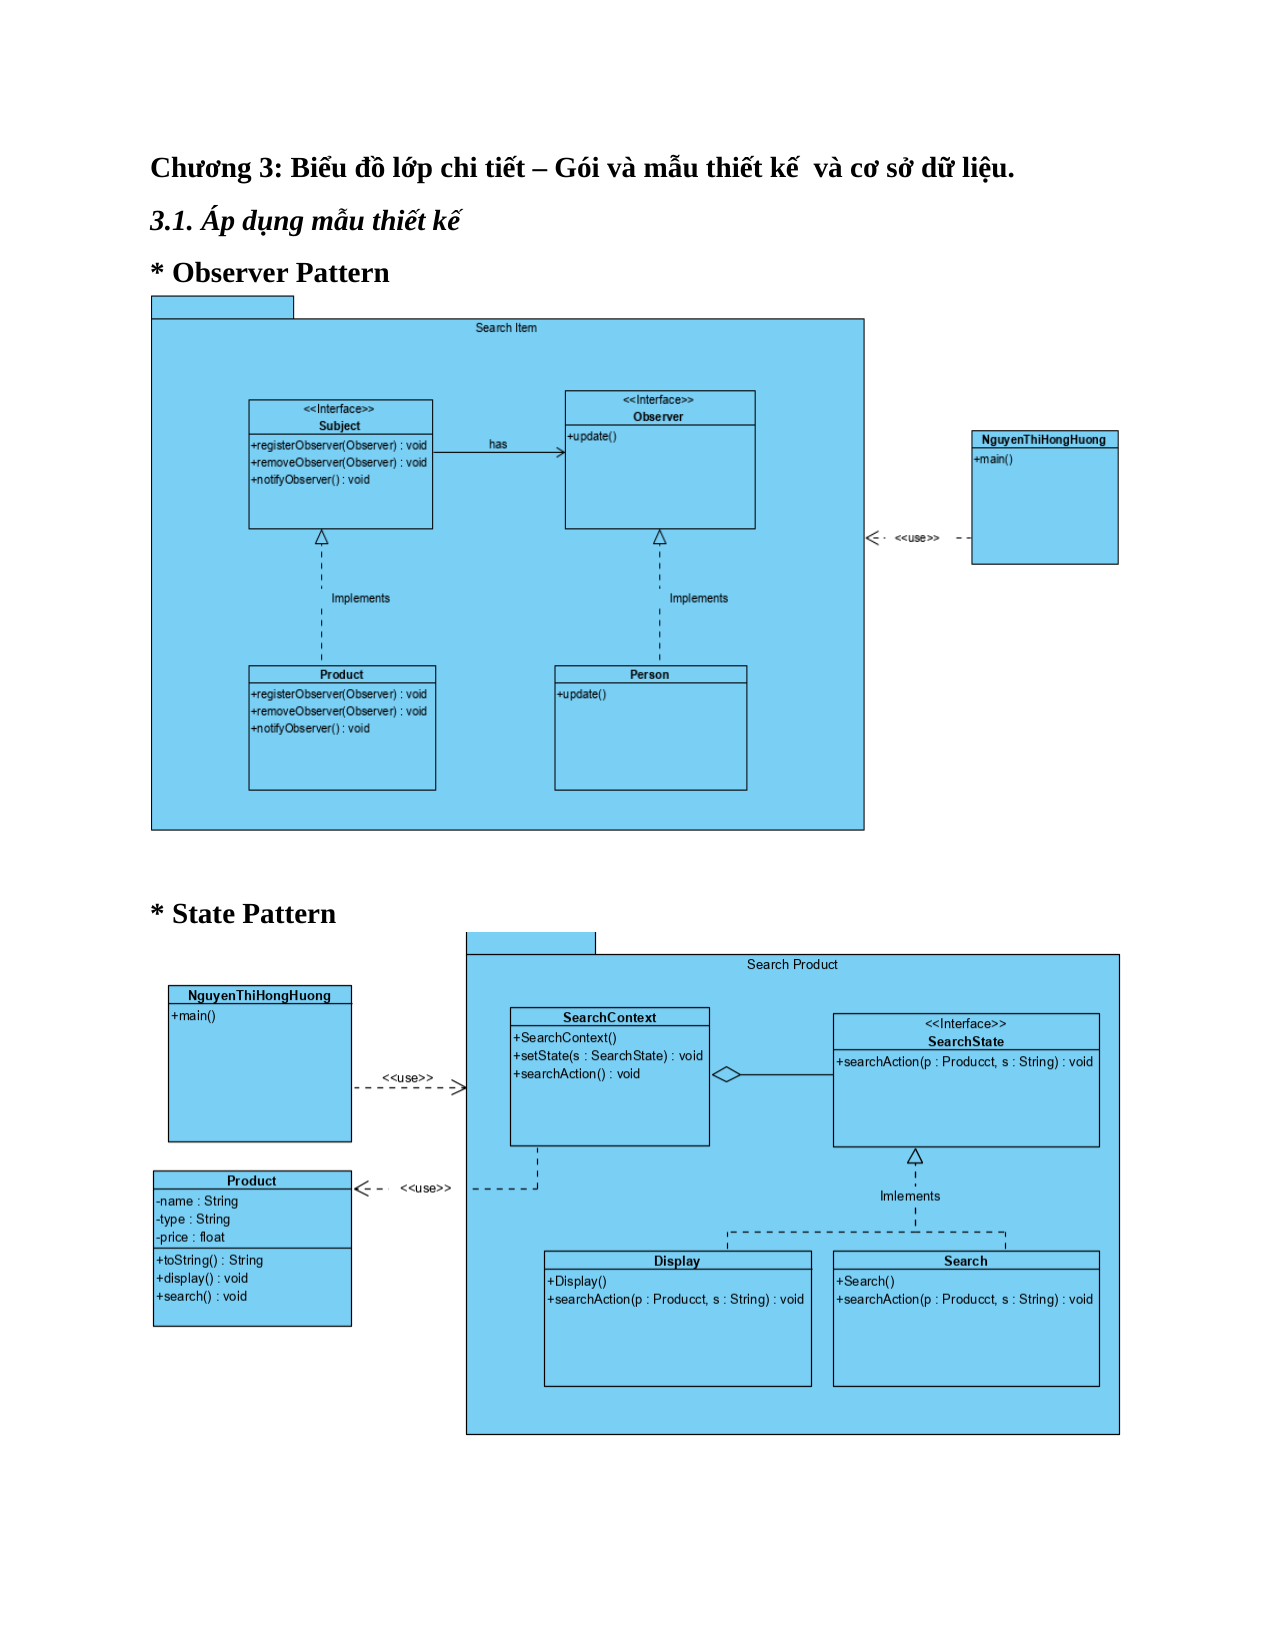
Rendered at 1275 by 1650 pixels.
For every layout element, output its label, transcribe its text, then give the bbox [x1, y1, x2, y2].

picture [150, 932, 1125, 1442]
picture [150, 291, 1125, 833]
subtitle * State Pattern [150, 897, 1125, 930]
text 3.1. Áp dụng mẫu thiết kế [150, 203, 1125, 236]
subtitle * Observer Pattern [150, 256, 1125, 289]
text Chương 3: Biểu đồ lớp chi tiết – Gói và mẫu thiết kế và cơ sở dữ liệu. [150, 150, 1125, 183]
